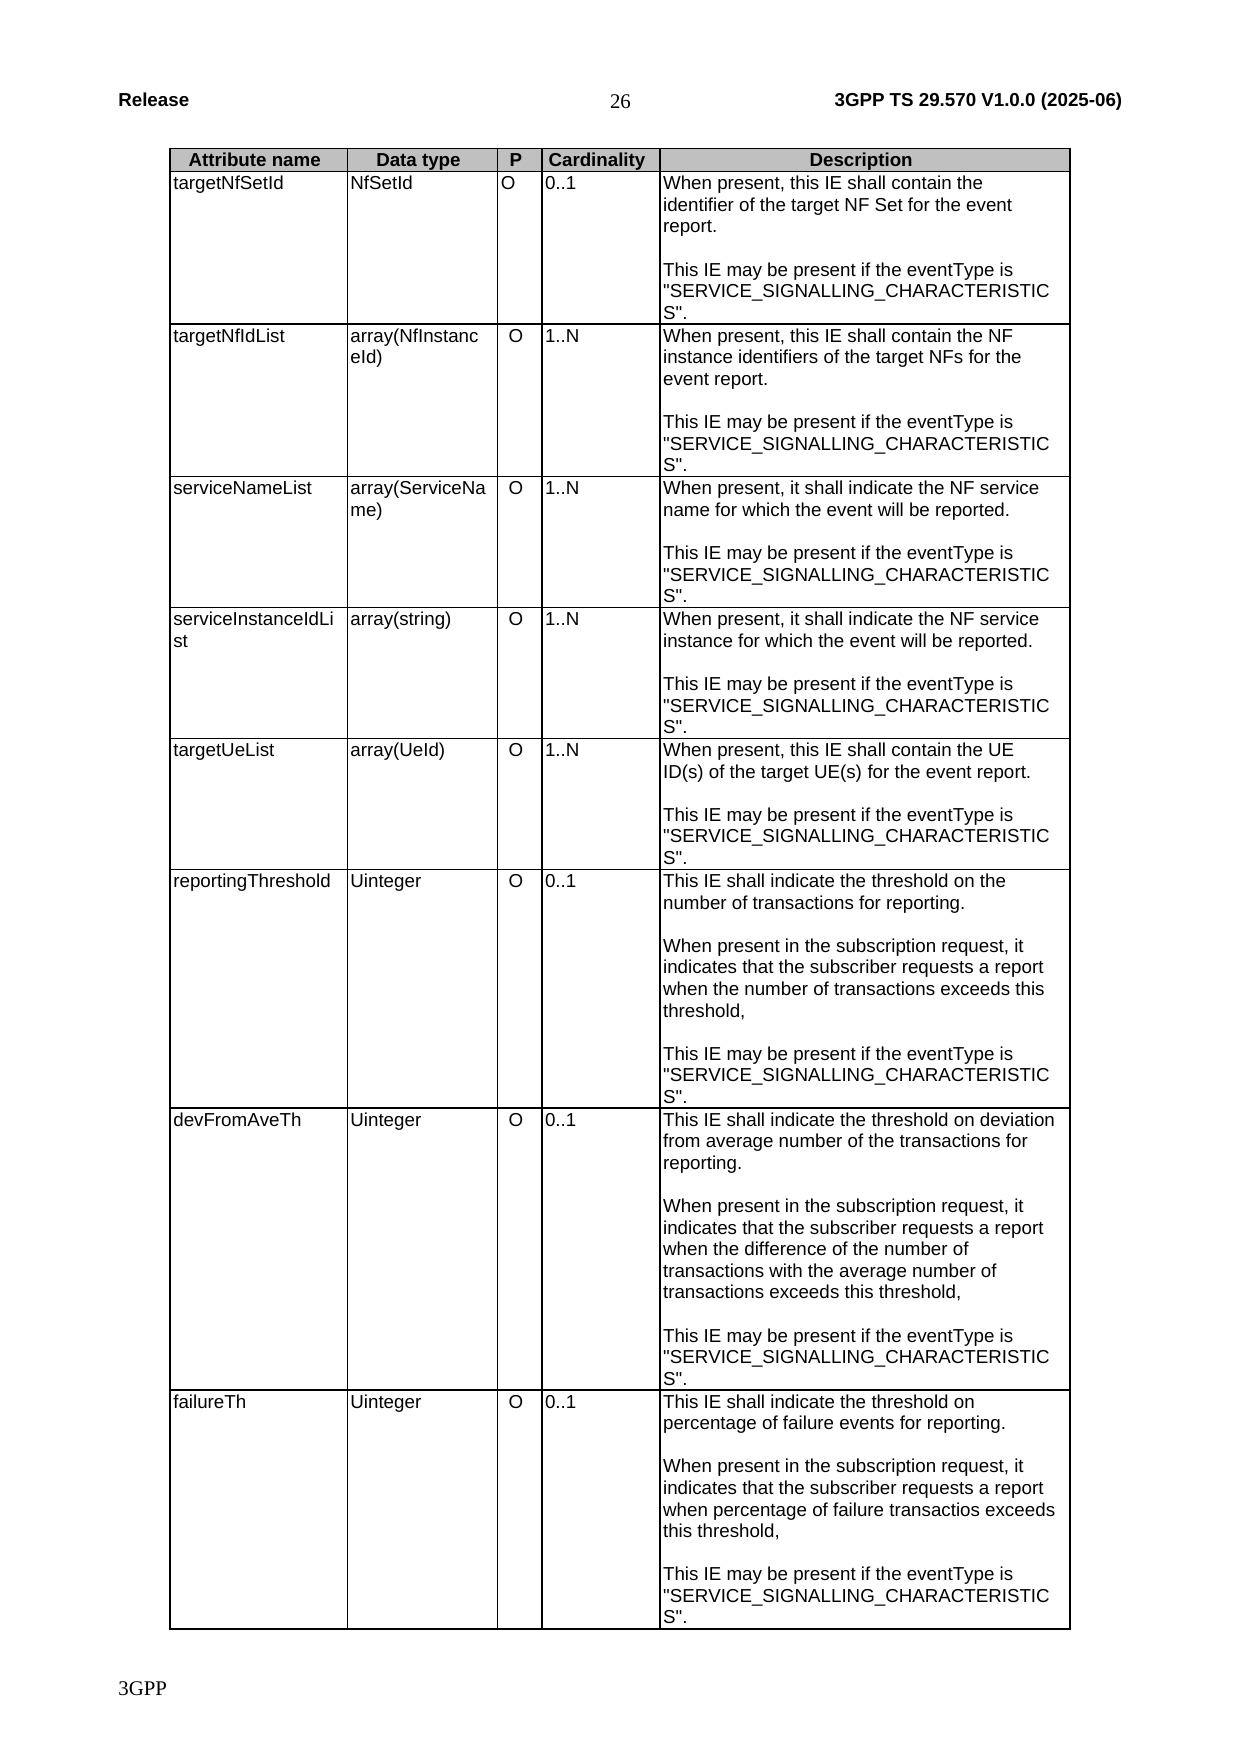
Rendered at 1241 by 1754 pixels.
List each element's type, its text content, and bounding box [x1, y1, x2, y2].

table_cell O [498, 477, 541, 607]
table_cell When present, it shall indicate the NF service name for which the event will be reported. This IE may be present if the eventType is "SERVICE_SIGNALLING_CHARACTERISTICS". [661, 477, 1069, 607]
table_cell O [498, 870, 541, 1107]
table_cell targetNfSetId [171, 172, 347, 323]
table_cell devFromAveTh [171, 1109, 347, 1389]
table_cell When present, this IE shall contain the UE ID(s) of the target UE(s) for the event report. This IE may be present if the eventType is "SERVICE_SIGNALLING_CHARACTERISTICS". [661, 739, 1069, 868]
table_cell O [498, 172, 541, 323]
table_cell O [498, 739, 541, 868]
table_cell 1..N [543, 608, 659, 737]
table_header Attribute name [171, 149, 347, 171]
table_cell This IE shall indicate the threshold on deviation from average number of the transactions for reporting. When present in the subscription request, it indicates that the subscriber requests a report when the difference of the number of transactions with the average number of transactions exceeds this threshold, This IE may be present if the eventType is "SERVICE_SIGNALLING_CHARACTERISTICS". [661, 1109, 1069, 1389]
table_cell targetNfIdList [171, 325, 347, 476]
table_cell O [498, 1109, 541, 1389]
table_header Description [661, 149, 1069, 171]
table_cell 0..1 [543, 1391, 659, 1628]
table_cell 0..1 [543, 172, 659, 323]
table_header P [498, 149, 541, 171]
table_cell Uinteger [348, 1391, 497, 1628]
table_cell This IE shall indicate the threshold on the number of transactions for reporting. When present in the subscription request, it indicates that the subscriber requests a report when the number of transactions exceeds this threshold, This IE may be present if the eventType is "SERVICE_SIGNALLING_CHARACTERISTICS". [661, 870, 1069, 1107]
table_cell reportingThreshold [171, 870, 347, 1107]
table_cell 1..N [543, 739, 659, 868]
table_cell 1..N [543, 325, 659, 476]
table_cell This IE shall indicate the threshold on percentage of failure events for reporting. When present in the subscription request, it indicates that the subscriber requests a report when percentage of failure transactios exceeds this threshold, This IE may be present if the eventType is "SERVICE_SIGNALLING_CHARACTERISTICS". [661, 1391, 1069, 1628]
table_header Cardinality [543, 149, 659, 171]
table_cell Uinteger [348, 1109, 497, 1389]
table_cell O [498, 608, 541, 737]
table_cell targetUeList [171, 739, 347, 868]
table_cell serviceNameList [171, 477, 347, 607]
table_cell O [498, 325, 541, 476]
table_cell failureTh [171, 1391, 347, 1628]
table_cell array(ServiceName) [348, 477, 497, 607]
table_cell O [498, 1391, 541, 1628]
table_cell When present, this IE shall contain the NF instance identifiers of the target NFs for the event report. This IE may be present if the eventType is "SERVICE_SIGNALLING_CHARACTERISTICS". [661, 325, 1069, 476]
table_cell array(NfInstanceId) [348, 325, 497, 476]
table_cell 0..1 [543, 1109, 659, 1389]
table_cell Uinteger [348, 870, 497, 1107]
table_cell 1..N [543, 477, 659, 607]
table_header Data type [348, 149, 497, 171]
table_cell NfSetId [348, 172, 497, 323]
table_cell serviceInstanceIdList [171, 608, 347, 737]
table_cell array(string) [348, 608, 497, 737]
table_cell 0..1 [543, 870, 659, 1107]
table_cell array(UeId) [348, 739, 497, 868]
table_cell When present, this IE shall contain the identifier of the target NF Set for the event report. This IE may be present if the eventType is "SERVICE_SIGNALLING_CHARACTERISTICS". [661, 172, 1069, 323]
table_cell When present, it shall indicate the NF service instance for which the event will be reported. This IE may be present if the eventType is "SERVICE_SIGNALLING_CHARACTERISTICS". [661, 608, 1069, 737]
